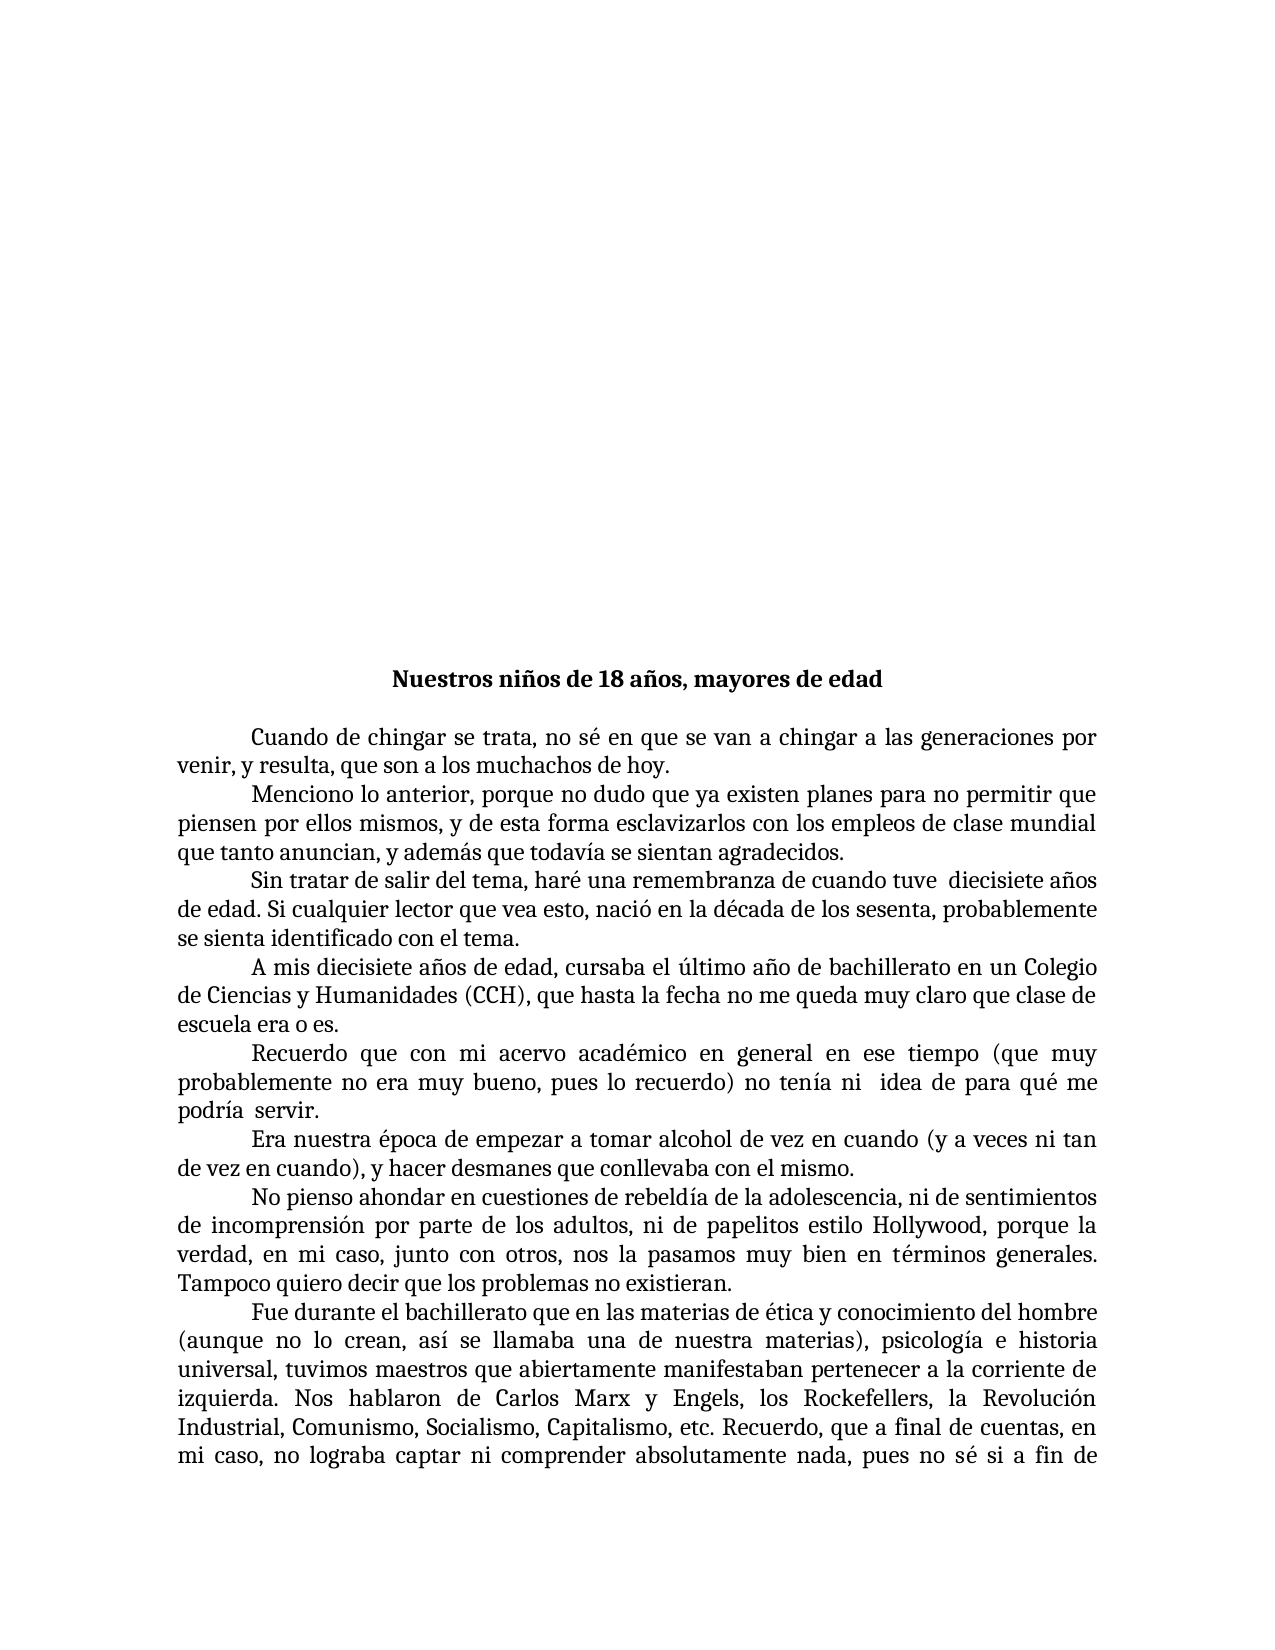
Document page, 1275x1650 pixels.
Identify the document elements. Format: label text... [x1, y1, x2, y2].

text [177, 1298, 1098, 1470]
text Era nuestra época de empezar a tomar alcohol de vez en cuando (y a veces ni tan de vez en cuando), y hacer desmanes que conllevaba con el mismo. [177, 1125, 1098, 1183]
text Cuando de chingar se trata, no sé en que se van a chingar a las generaciones por venir, y resulta, que son a los muchachos de hoy. [177, 723, 1098, 780]
text A mis diecisiete años de edad, cursaba el último año de bachillerato en un Colegio de Ciencias y Humanidades (CCH), que hasta la fecha no me queda muy claro que clase de escuela era o es. [177, 953, 1098, 1039]
text No pienso ahondar en cuestiones de rebeldía de la adolescencia, ni de sentimientos de incomprensión por parte de los adultos, ni de papelitos estilo Hollywood, porque la verdad, en mi caso, junto con otros, nos la pasamos muy bien en términos generales. Tampoco quiero decir que los problemas no existieran. [177, 1183, 1098, 1298]
text Menciono lo anterior, porque no dudo que ya existen planes para no permitir que piensen por ellos mismos, y de esta forma esclavizarlos con los empleos de clase mundial que tanto anuncian, y además que todavía se sientan agradecidos. [177, 780, 1098, 866]
text Nuestros niños de 18 años, mayores de edad [177, 665, 1098, 694]
text Recuerdo que con mi acervo académico en general en ese tiempo (que muy probablemente no era muy bueno, pues lo recuerdo) no tenía ni idea de para qué me podría servir. [177, 1039, 1098, 1125]
text Sin tratar de salir del tema, haré una remembranza de cuando tuve diecisiete años de edad. Si cualquier lector que vea esto, nació en la década de los sesenta, probablemente se sienta identificado con el tema. [177, 866, 1098, 953]
